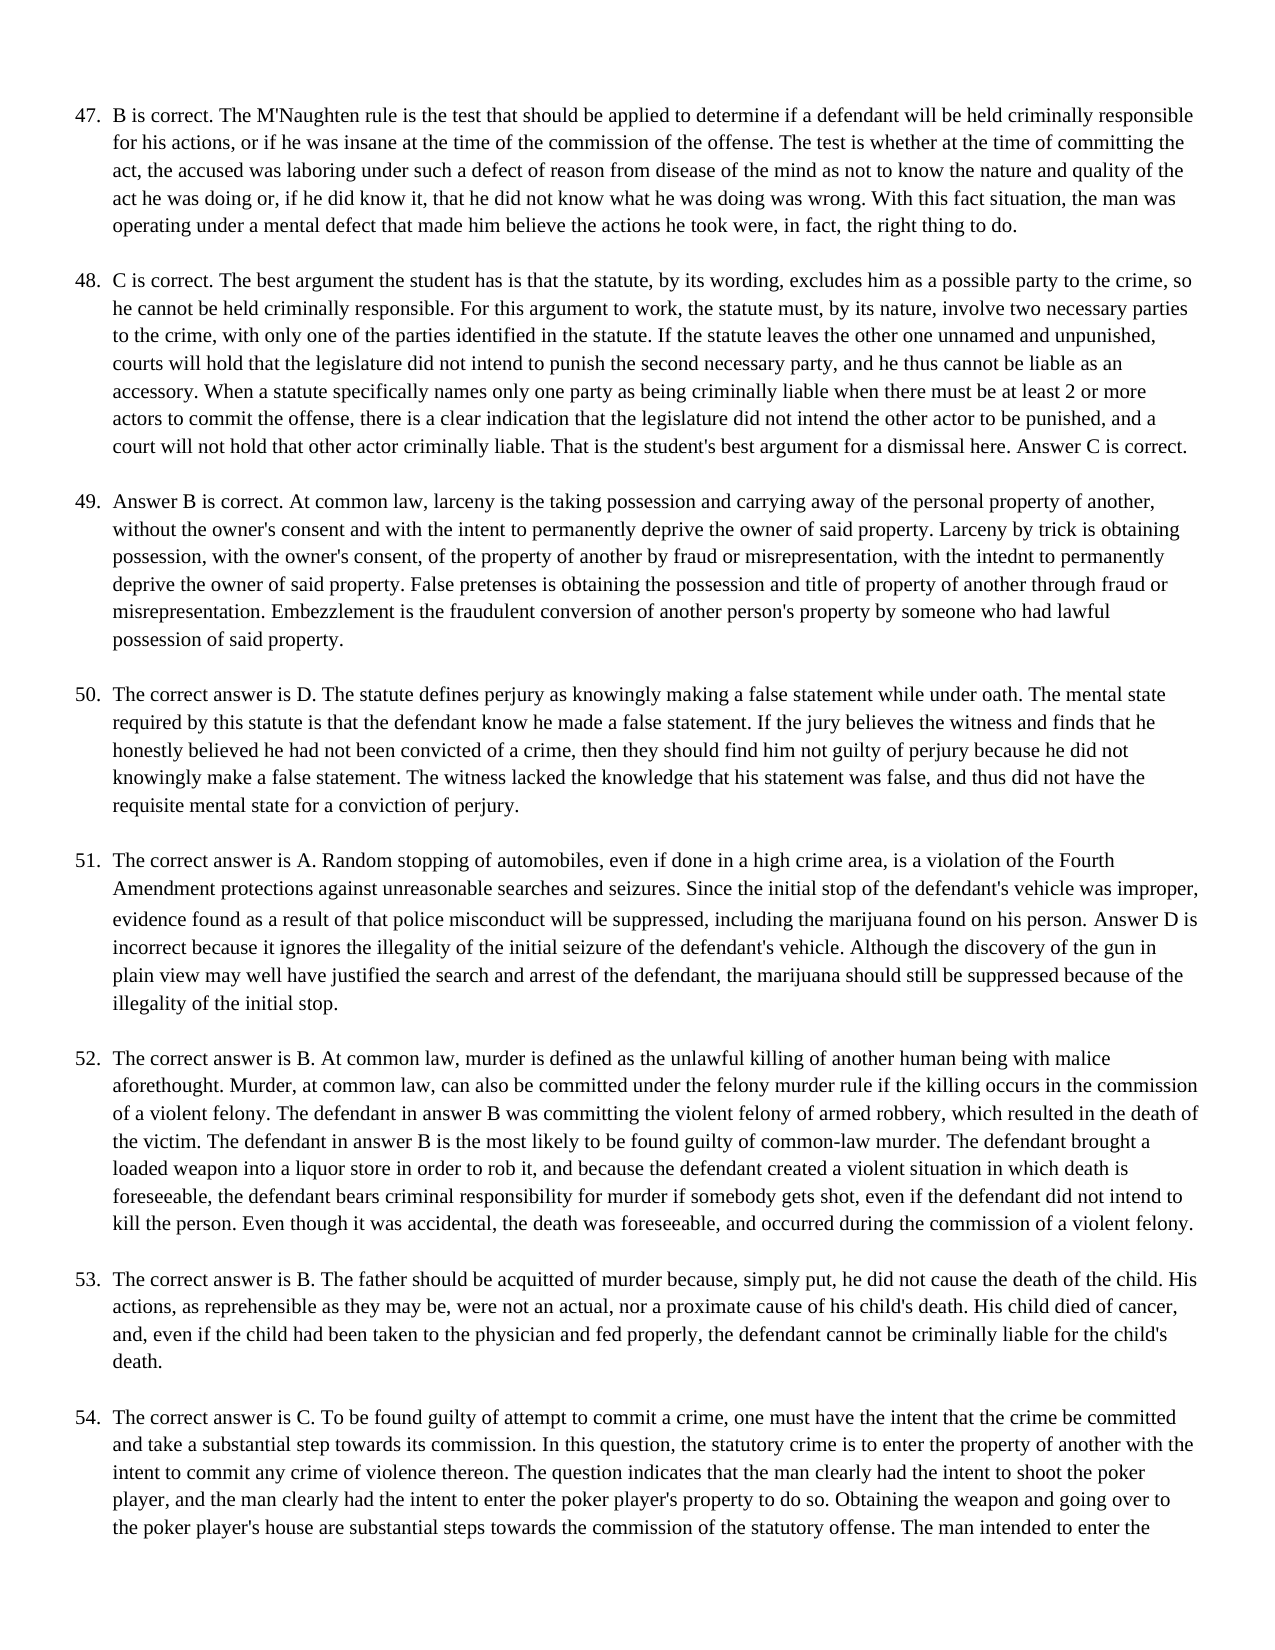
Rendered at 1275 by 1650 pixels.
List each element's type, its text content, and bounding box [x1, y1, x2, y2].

list B is correct. The M'Naughten rule is the test that should be applied to determine if a defendant will be held criminally responsible for his actions, or if he was insane at the time of the commission of the offense. The test is whether at the time of committing the act, the accused was laboring under such a defect of reason from disease of the mind as not to know the nature and quality of the act he was doing or, if he did know it, that he did not know what he was doing was wrong. With this fact situation, the man was operating under a mental defect that made him believe the actions he took were, in fact, the right thing to do. [75, 103, 1200, 237]
list C is correct. The best argument the student has is that the statute, by its wording, excludes him as a possible party to the crime, so he cannot be held criminally responsible. For this argument to work, the statute must, by its nature, involve two necessary parties to the crime, with only one of the parties identified in the statute. If the statute leaves the other one unnamed and unpunished, courts will hold that the legislature did not intend to punish the second necessary party, and he thus cannot be liable as an accessory. When a statute specifically names only one party as being criminally liable when there must be at least 2 or more actors to commit the offense, there is a clear indication that the legislature did not intend the other actor to be punished, and a court will not hold that other actor criminally liable. That is the student's best argument for a dismissal here. Answer C is correct. [75, 268, 1200, 458]
list The correct answer is D. The statute defines perjury as knowingly making a false statement while under oath. The mental state required by this statute is that the defendant know he made a false statement. If the jury believes the witness and finds that he honestly believed he had not been convicted of a crime, then they should find him not guilty of perjury because he did not knowingly make a false statement. The witness lacked the knowledge that his statement was false, and thus did not have the requisite mental state for a conviction of perjury. [75, 682, 1200, 817]
list The correct answer is A. Random stopping of automobiles, even if done in a high crime area, is a violation of the Fourth Amendment protections against unreasonable searches and seizures. Since the initial stop of the defendant's vehicle was improper, evidence found as a result of that police misconduct will be suppressed, including the marijuana found on his person. Answer D is incorrect because it ignores the illegality of the initial seizure of the defendant's vehicle. Although the discovery of the gun in plain view may well have justified the search and arrest of the defendant, the marijuana should still be suppressed because of the illegality of the initial stop. [75, 848, 1200, 1014]
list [75, 1404, 1200, 1539]
list Answer B is correct. At common law, larceny is the taking possession and carrying away of the personal property of another, without the owner's consent and with the intent to permanently deprive the owner of said property. Larceny by trick is obtaining possession, with the owner's consent, of the property of another by fraud or misrepresentation, with the intednt to permanently deprive the owner of said property. False pretenses is obtaining the possession and title of property of another through fraud or misrepresentation. Embezzlement is the fraudulent conversion of another person's property by someone who had lawful possession of said property. [75, 489, 1200, 651]
list The correct answer is B. The father should be acquitted of murder because, simply put, he did not cause the death of the child. His actions, as reprehensible as they may be, were not an actual, nor a proximate cause of his child's death. His child died of cancer, and, even if the child had been taken to the physician and fed properly, the defendant cannot be criminally liable for the child's death. [75, 1267, 1200, 1373]
list The correct answer is B. At common law, murder is defined as the unlawful killing of another human being with malice aforethought. Murder, at common law, can also be committed under the felony murder rule if the killing occurs in the commission of a violent felony. The defendant in answer B was committing the violent felony of armed robbery, which resulted in the death of the victim. The defendant in answer B is the most likely to be found guilty of common-law murder. The defendant brought a loaded weapon into a liquor store in order to rob it, and because the defendant created a violent situation in which death is foreseeable, the defendant bears criminal responsibility for murder if somebody gets shot, even if the defendant did not intend to kill the person. Even though it was accidental, the death was foreseeable, and occurred during the commission of a violent felony. [75, 1046, 1200, 1235]
